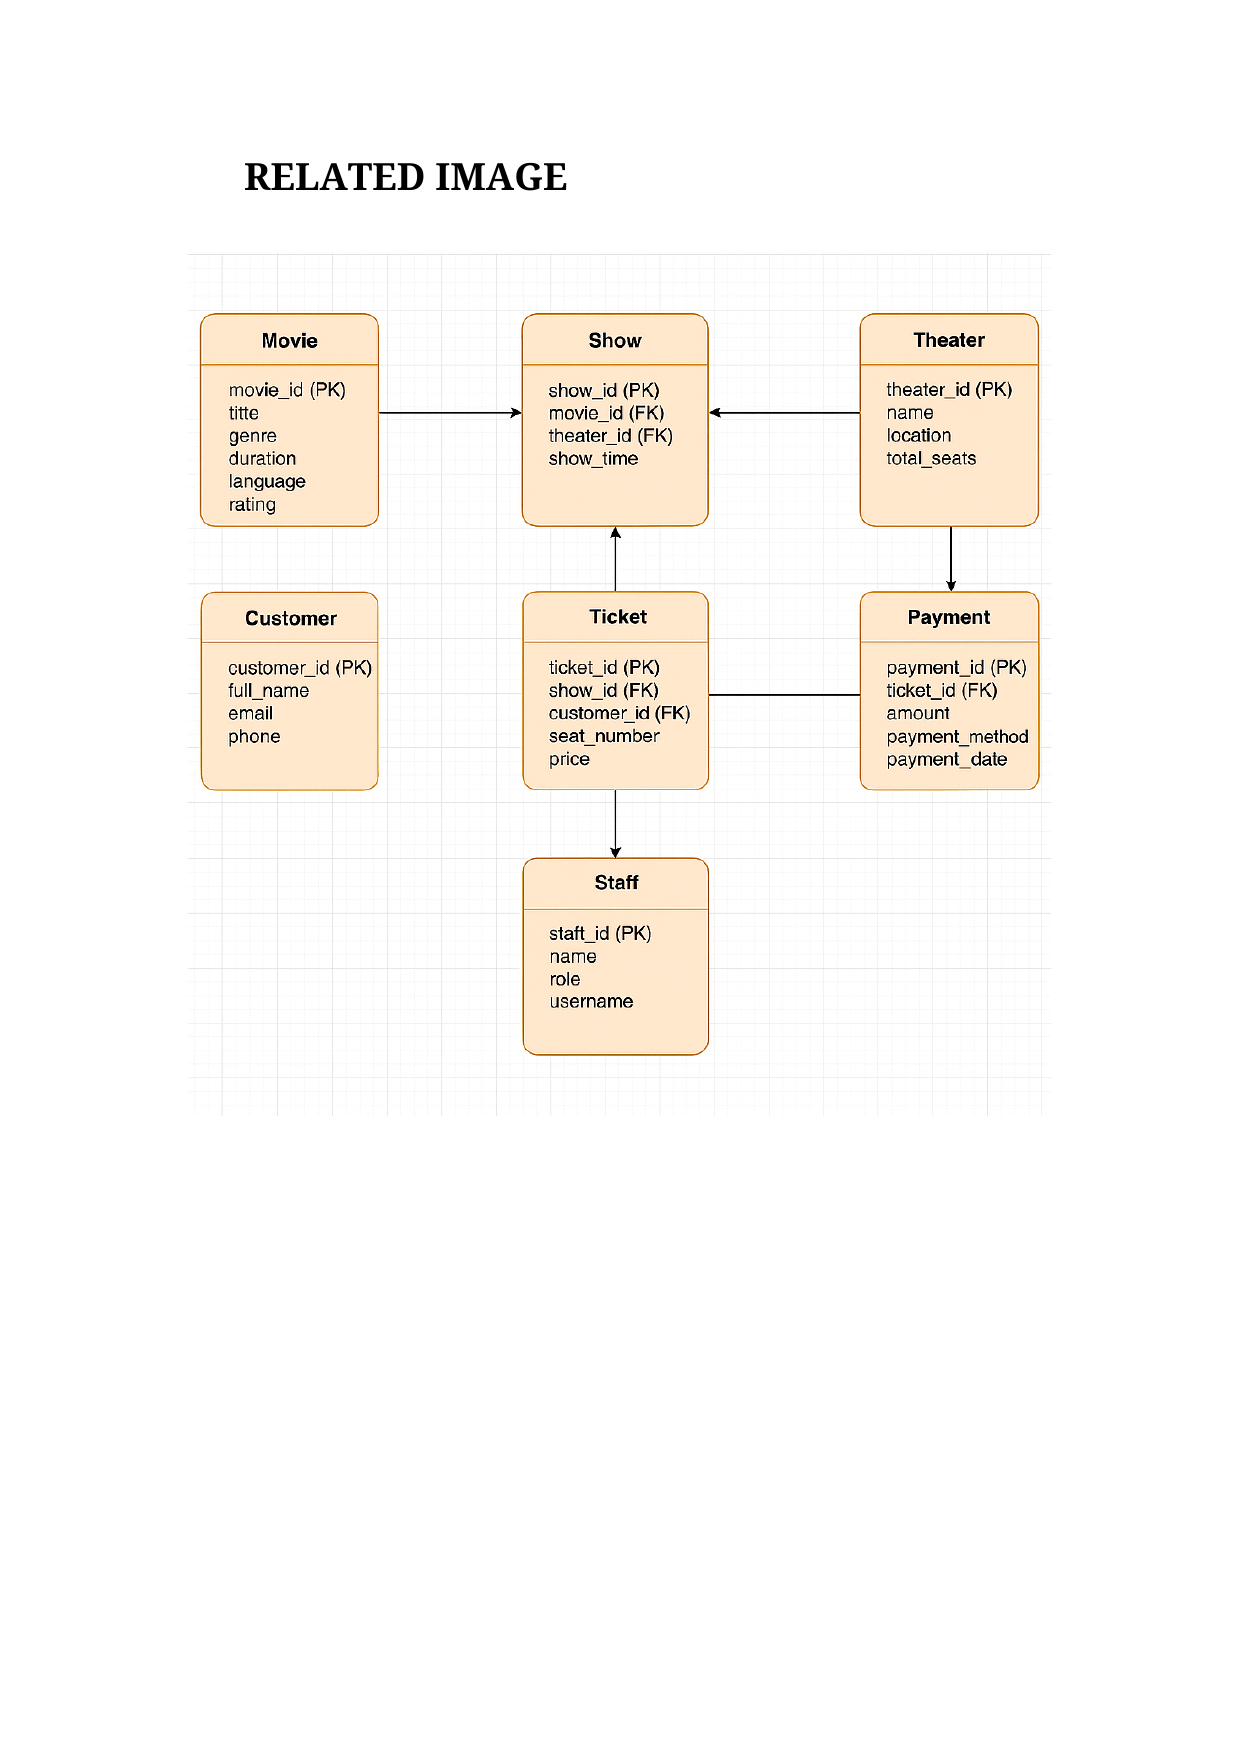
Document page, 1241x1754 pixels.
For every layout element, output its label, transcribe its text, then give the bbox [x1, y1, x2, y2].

picture [187, 252, 1052, 1116]
